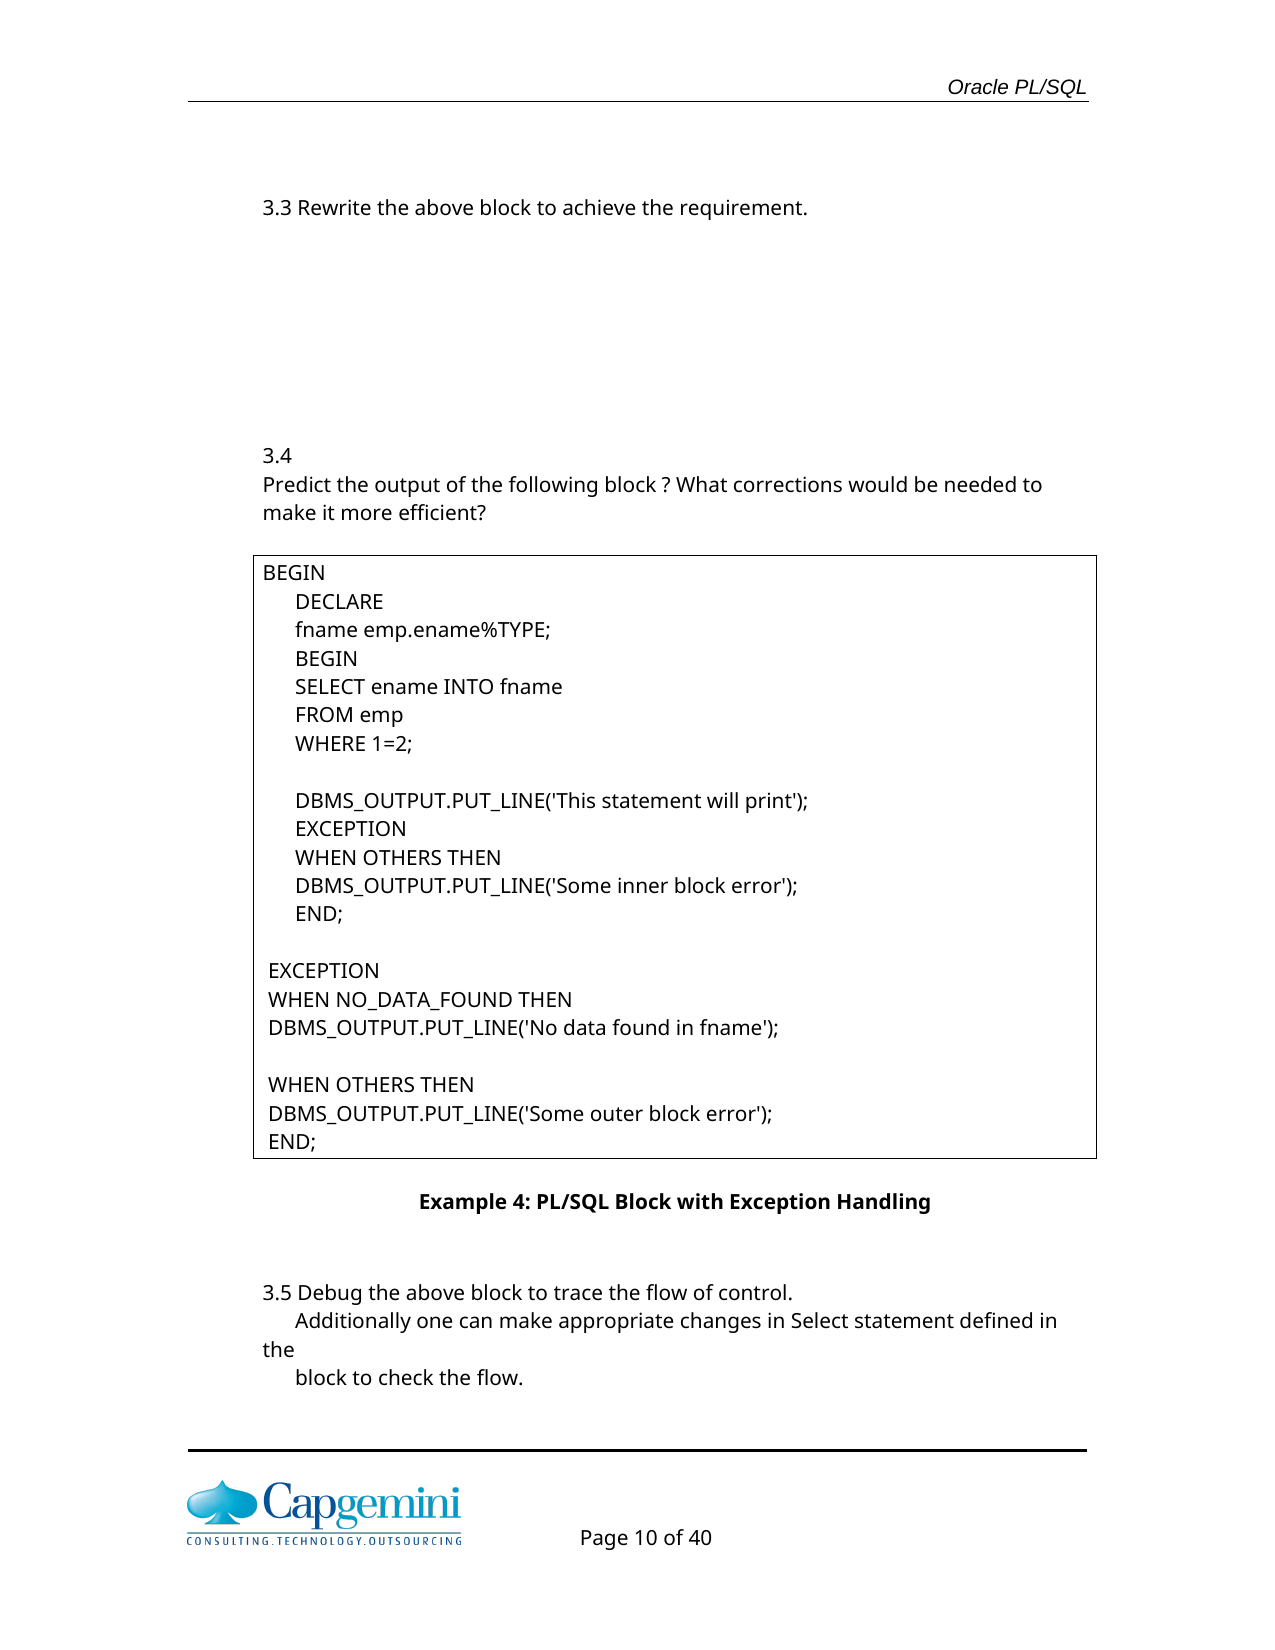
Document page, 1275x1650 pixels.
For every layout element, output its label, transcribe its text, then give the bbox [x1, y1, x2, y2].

text WHEN OTHERS THEN [254, 839, 1096, 868]
text WHEN NO_DATA_FOUND THEN [254, 982, 1096, 1010]
text BEGIN [254, 556, 1096, 584]
text END; [254, 896, 1096, 928]
text EXCEPTION [254, 811, 1096, 839]
text Additionally one can make appropriate changes in Select statement defined in the [262, 1306, 1087, 1363]
text Example 4: PL/SQL Block with Exception Handling [262, 1187, 1087, 1216]
text EXCEPTION [254, 953, 1096, 982]
text 3.4 [262, 441, 1087, 470]
text DBMS_OUTPUT.PUT_LINE('Some outer block error'); [254, 1096, 1096, 1124]
text SELECT ename INTO fname [254, 669, 1096, 697]
text BEGIN [254, 641, 1096, 669]
text WHERE 1=2; [254, 726, 1096, 757]
text END; [254, 1124, 1096, 1158]
text 3.5 Debug the above block to trace the flow of control. [262, 1278, 1087, 1306]
text DBMS_OUTPUT.PUT_LINE('Some inner block error'); [254, 868, 1096, 896]
picture [187, 1480, 461, 1545]
text fname emp.ename%TYPE; [254, 612, 1096, 641]
text DBMS_OUTPUT.PUT_LINE('No data found in fname'); [254, 1010, 1096, 1042]
text FROM emp [254, 697, 1096, 726]
text 3.3 Rewrite the above block to achieve the requirement. [262, 193, 1087, 221]
text block to check the flow. [262, 1363, 1087, 1392]
text Predict the output of the following block ? What corrections would be needed to make it more efficient? [262, 470, 1087, 527]
text WHEN OTHERS THEN [254, 1067, 1096, 1096]
text DBMS_OUTPUT.PUT_LINE('This statement will print'); [254, 783, 1096, 811]
text DECLARE [254, 584, 1096, 612]
